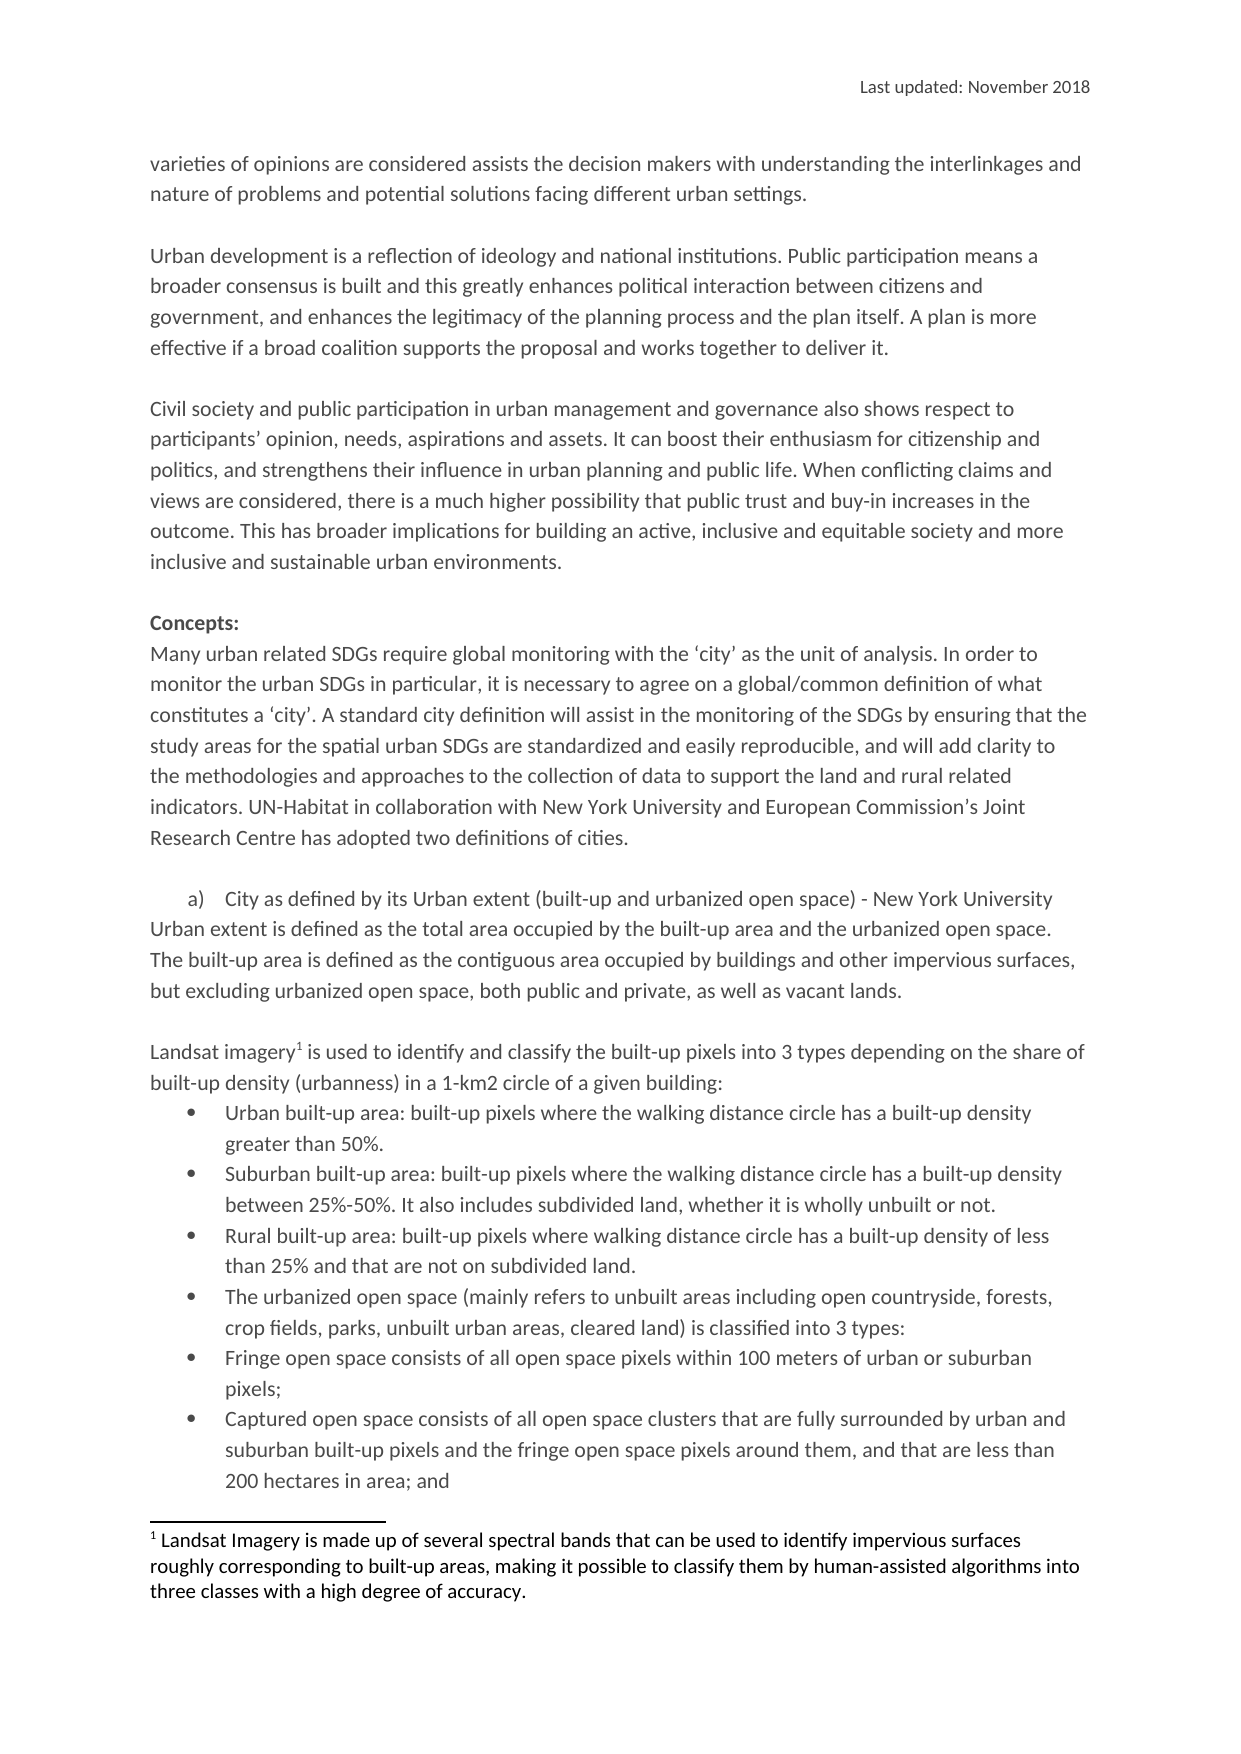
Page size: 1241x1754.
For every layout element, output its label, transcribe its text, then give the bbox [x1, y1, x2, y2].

list Fringe open space consists of all open space pixels within 100 meters of urban or suburban pixels; [187, 1344, 1090, 1402]
text Civil society and public participation in urban management and governance also shows respect to participants’ opinion, needs, aspirations and assets. It can boost their enthusiasm for citizenship and politics, and strengthens their influence in urban planning and public life. When conflicting claims and views are considered, there is a much higher possibility that public trust and buy-in increases in the outcome. This has broader implications for building an active, inclusive and equitable society and more inclusive and sustainable urban environments. [150, 395, 1090, 575]
list The urbanized open space (mainly refers to unbuilt areas including open countryside, forests, crop fields, parks, unbuilt urban areas, cleared land) is classified into 3 types: [187, 1283, 1090, 1340]
list Suburban built-up area: built-up pixels where the walking distance circle has a built-up density between 25%-50%. It also includes subdivided land, whether it is wholly unbuilt or not. [187, 1161, 1090, 1218]
text Landsat imagery is used to identify and classify the built-up pixels into 3 types depending on the share of built-up density (urbanness) in a 1-km2 circle of a given building: [150, 1038, 1090, 1095]
text Many urban related SDGs require global monitoring with the ‘city’ as the unit of analysis. In order to monitor the urban SDGs in particular, it is necessary to agree on a global/common definition of what constitutes a ‘city’. A standard city definition will assist in the monitoring of the SDGs by ensuring that the study areas for the spatial urban SDGs are standardized and easily reproducible, and will add clarity to the methodologies and approaches to the collection of data to support the land and rural related indicators. UN-Habitat in collaboration with New York University and European Commission’s Joint Research Centre has adopted two definitions of cities. [150, 640, 1090, 850]
text Urban extent is defined as the total area occupied by the built-up area and the urbanized open space. The built-up area is defined as the contiguous area occupied by buildings and other impervious surfaces, but excluding urbanized open space, both public and private, as well as vacant lands. [150, 916, 1090, 1003]
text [150, 150, 1090, 207]
list Captured open space consists of all open space clusters that are fully surrounded by urban and suburban built-up pixels and the fringe open space pixels around them, and that are less than 200 hectares in area; and [187, 1406, 1090, 1493]
list City as defined by its Urban extent (built-up and urbanized open space) - New York University [187, 885, 1090, 912]
text Urban development is a reflection of ideology and national institutions. Public participation means a broader consensus is built and this greatly enhances political interaction between citizens and government, and enhances the legitimacy of the planning process and the plan itself. A plan is more effective if a broad coalition supports the proposal and works together to deliver it. [150, 242, 1090, 360]
list Urban built-up area: built-up pixels where the walking distance circle has a built-up density greater than 50%. [187, 1099, 1090, 1157]
list Rural built-up area: built-up pixels where walking distance circle has a built-up density of less than 25% and that are not on subdivided land. [187, 1222, 1090, 1279]
text Concepts: [150, 609, 1090, 636]
